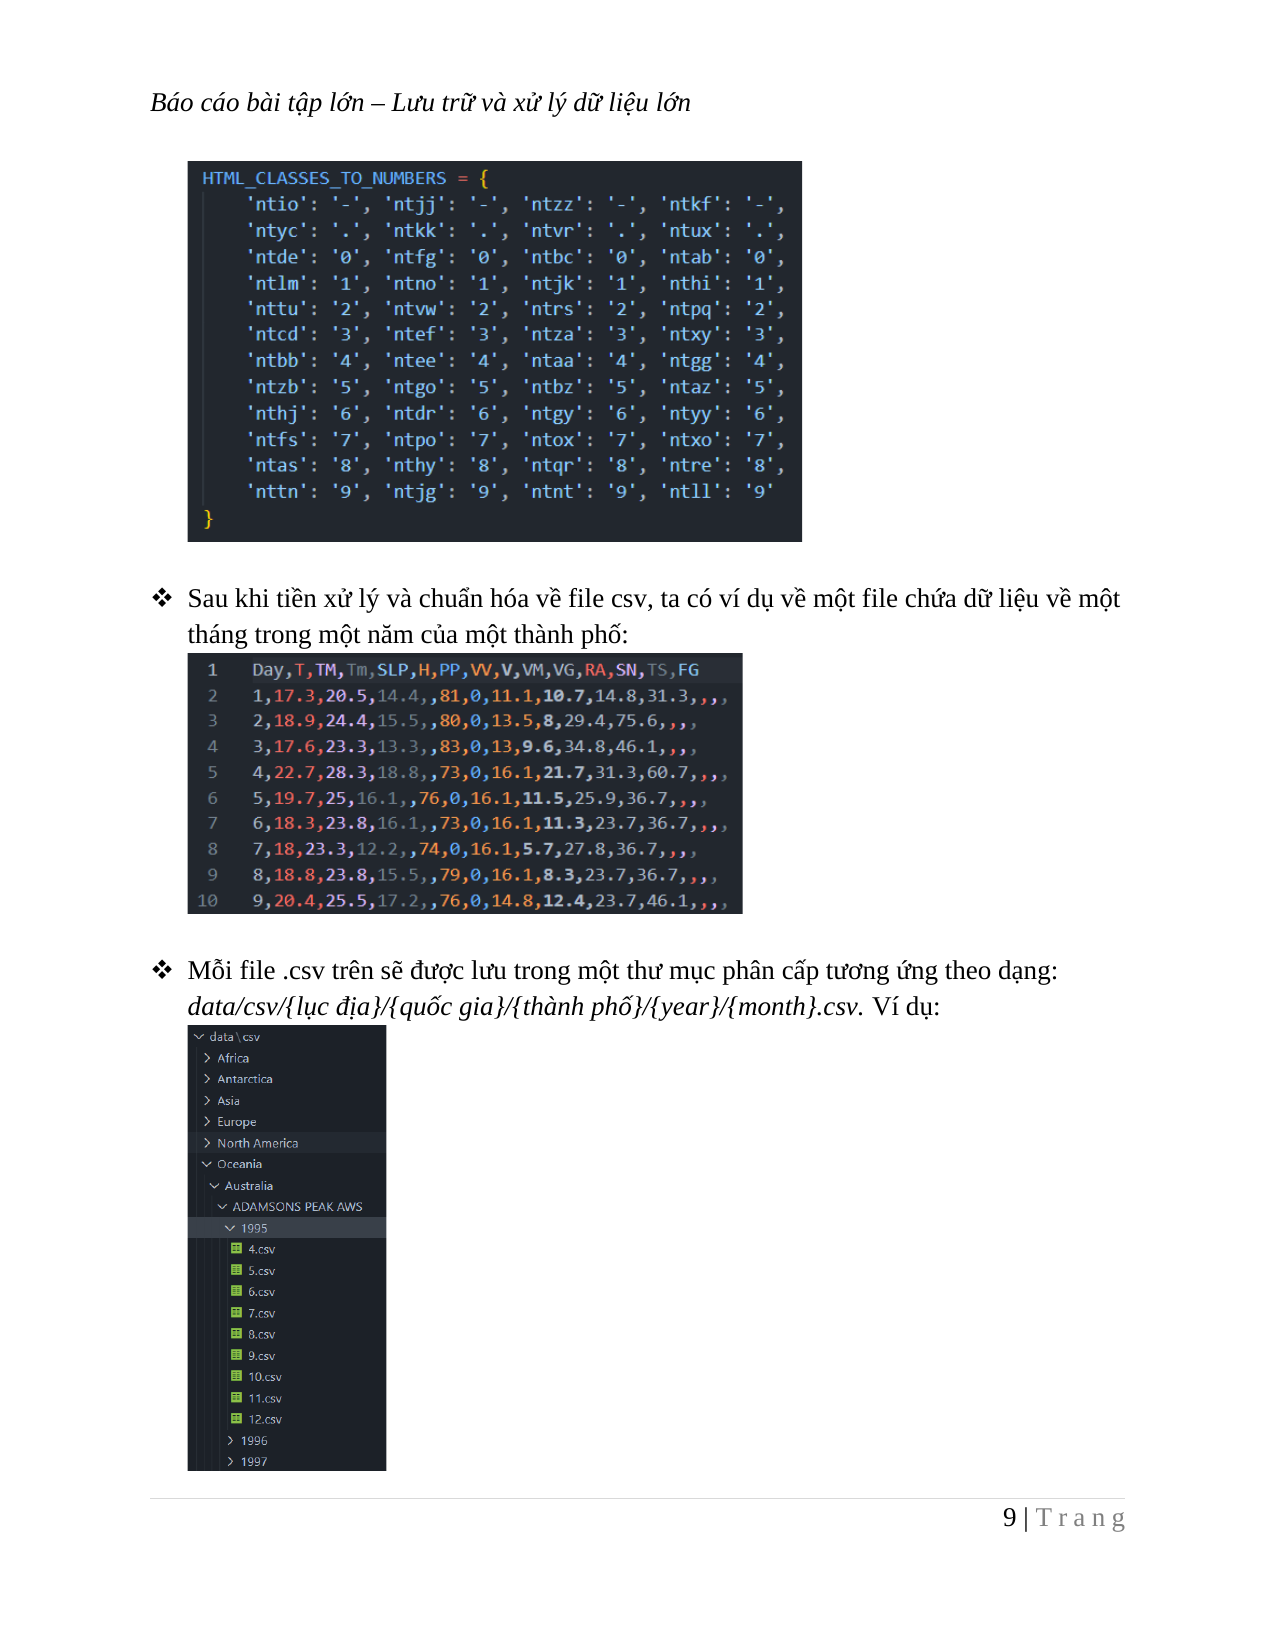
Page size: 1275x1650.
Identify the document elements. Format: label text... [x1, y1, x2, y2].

list Mỗi file .csv trên sẽ được lưu trong một thư mục phân cấp tương ứng theo dạng: data/csv/{lục địa}/{quốc gia}/{thành phố}/{year}/{month}.csv. Ví dụ: [150, 954, 1125, 1471]
picture [187, 1025, 387, 1471]
picture [187, 653, 743, 914]
picture [187, 161, 803, 542]
